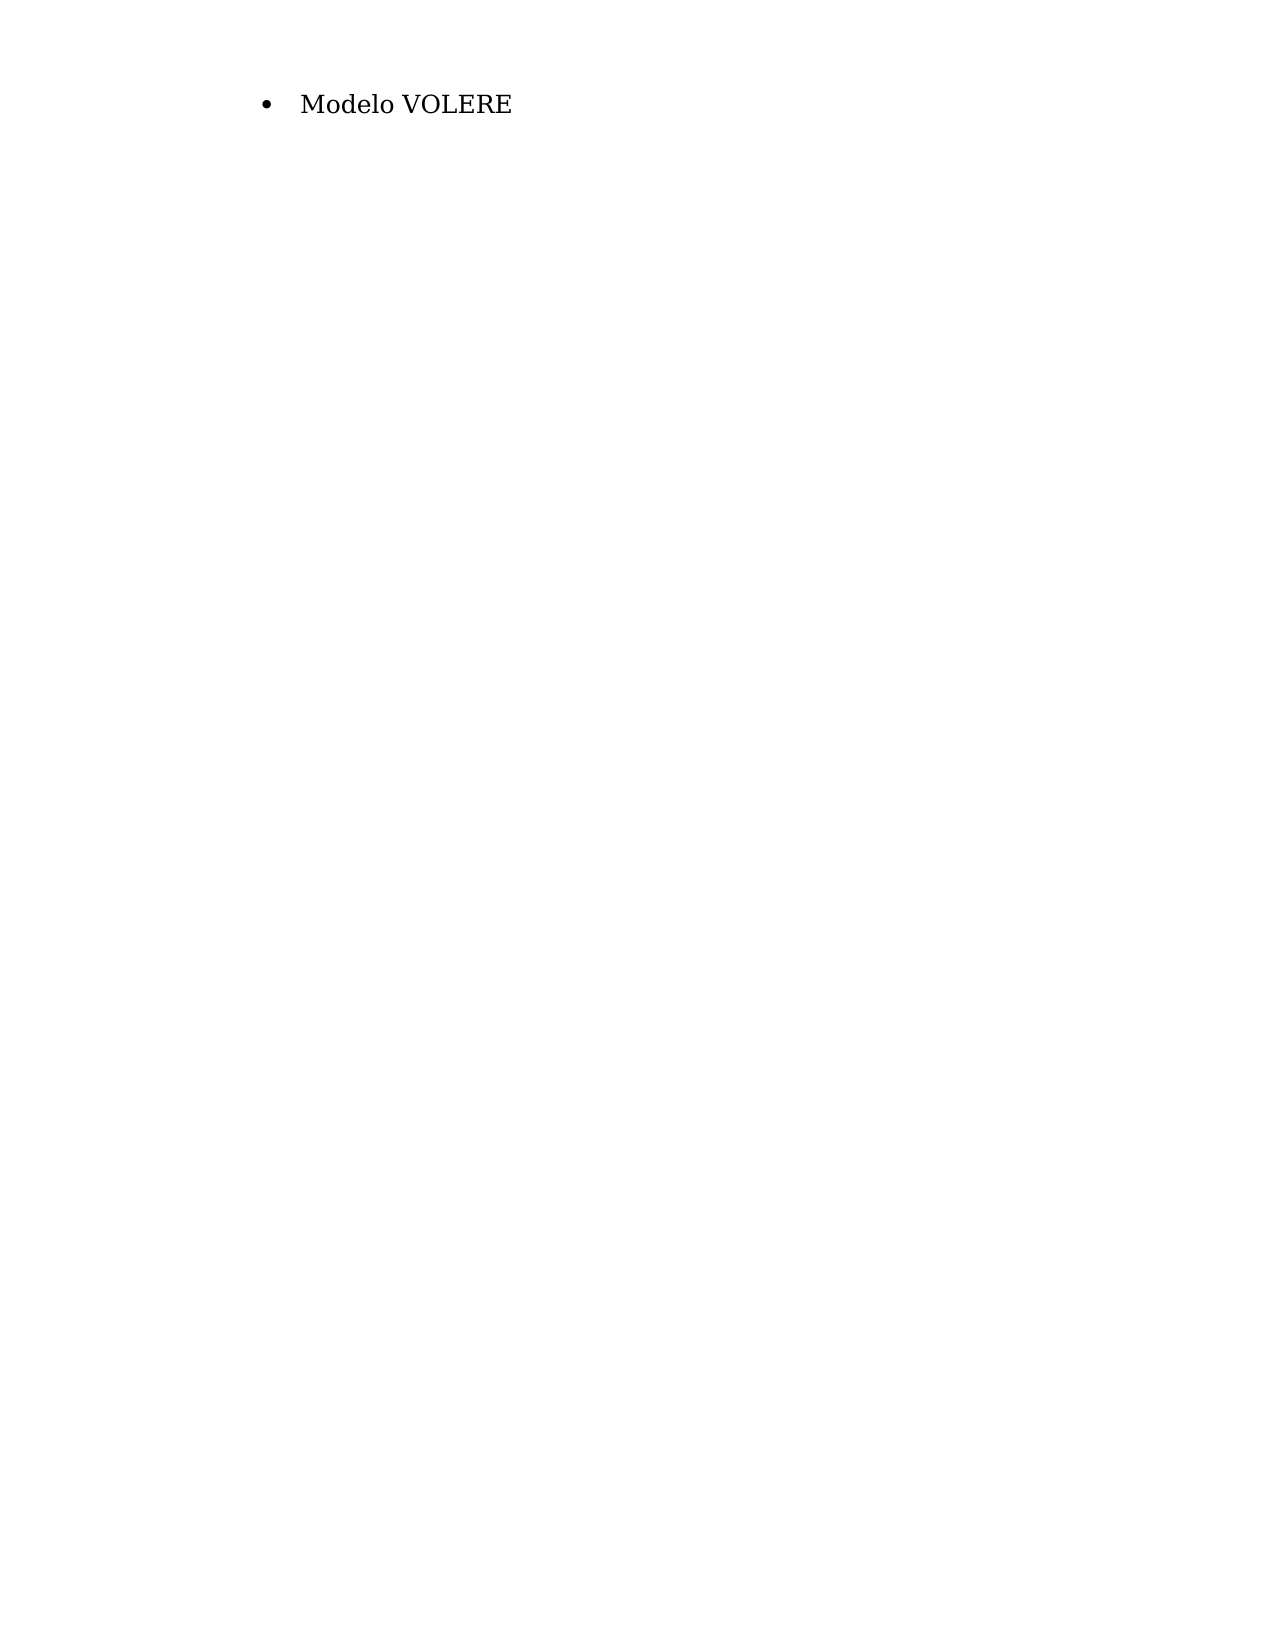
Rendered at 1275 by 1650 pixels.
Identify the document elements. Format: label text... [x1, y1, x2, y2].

list Modelo VOLERE [262, 89, 1125, 119]
